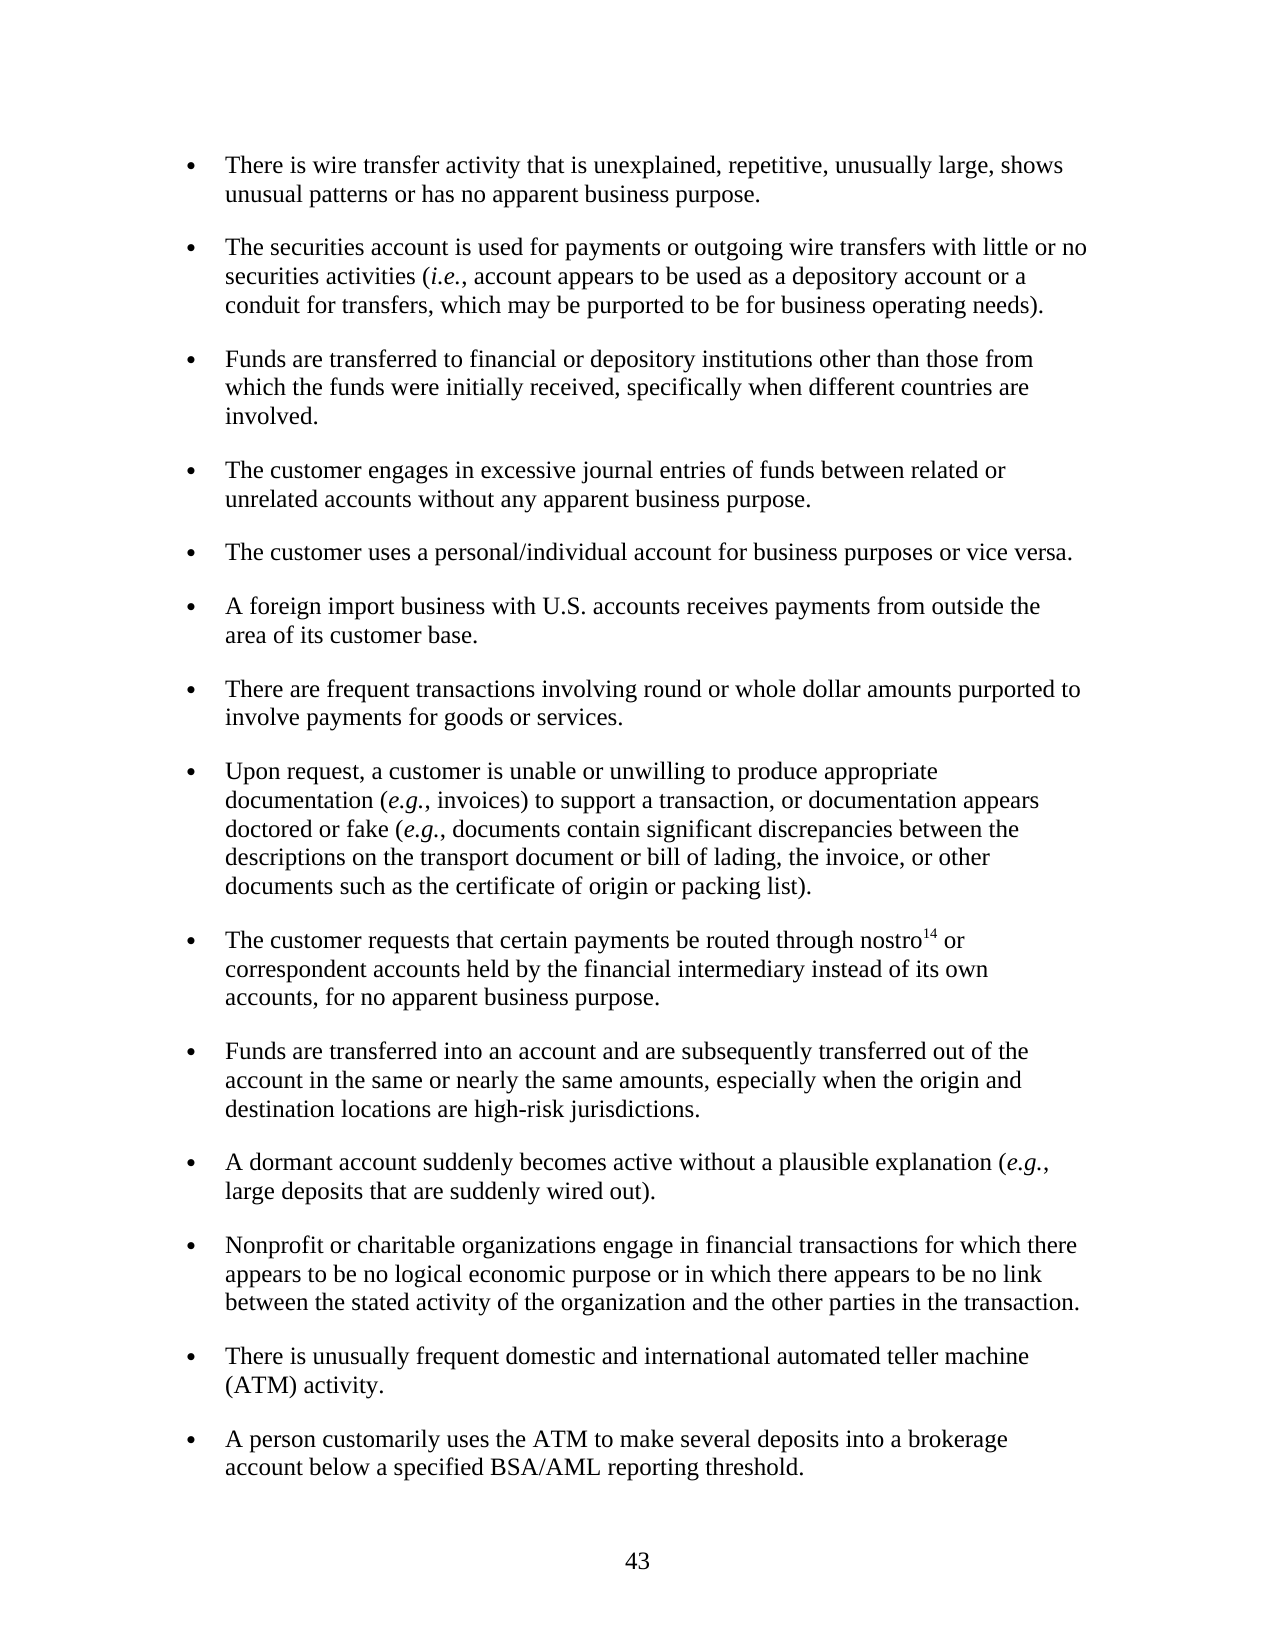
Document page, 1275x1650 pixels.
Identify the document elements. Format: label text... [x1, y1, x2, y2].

list The customer engages in excessive journal entries of funds between related or unrelated accounts without any apparent business purpose. [187, 455, 1087, 512]
list There is unusually frequent domestic and international automated teller machine (ATM) activity. [187, 1341, 1087, 1399]
list The securities account is used for payments or outgoing wire transfers with little or no securities activities (i.e., account appears to be used as a depository account or a conduit for transfers, which may be purported to be for business operating needs). [187, 232, 1087, 319]
list Funds are transferred into an account and are subsequently transferred out of the account in the same or nearly the same amounts, especially when the origin and destination locations are high-risk jurisdictions. [187, 1036, 1087, 1122]
list The customer uses a personal/individual account for business purposes or vice versa. [187, 537, 1087, 566]
list Nonprofit or charitable organizations engage in financial transactions for which there appears to be no logical economic purpose or in which there appears to be no link between the stated activity of the organization and the other parties in the transaction. [187, 1230, 1087, 1316]
list The customer requests that certain payments be routed through nostro14 or correspondent accounts held by the financial intermediary instead of its own accounts, for no apparent business purpose. [187, 925, 1087, 1011]
list A person customarily uses the ATM to make several deposits into a brokerage account below a specified BSA/AML reporting threshold. [187, 1424, 1087, 1481]
list A dormant account suddenly becomes active without a plausible explanation (e.g., large deposits that are suddenly wired out). [187, 1147, 1087, 1205]
list Upon request, a customer is unable or unwilling to produce appropriate documentation (e.g., invoices) to support a transaction, or documentation appears doctored or fake (e.g., documents contain significant discrepancies between the descriptions on the transport document or bill of lading, the invoice, or other documents such as the certificate of origin or packing list). [187, 756, 1087, 900]
list Funds are transferred to financial or depository institutions other than those from which the funds were initially received, specifically when different countries are involved. [187, 344, 1087, 430]
list There are frequent transactions involving round or whole dollar amounts purported to involve payments for goods or services. [187, 674, 1087, 731]
list There is wire transfer activity that is unexplained, repetitive, unusually large, shows unusual patterns or has no apparent business purpose. [187, 150, 1087, 207]
list A foreign import business with U.S. accounts receives payments from outside the area of its customer base. [187, 591, 1087, 649]
